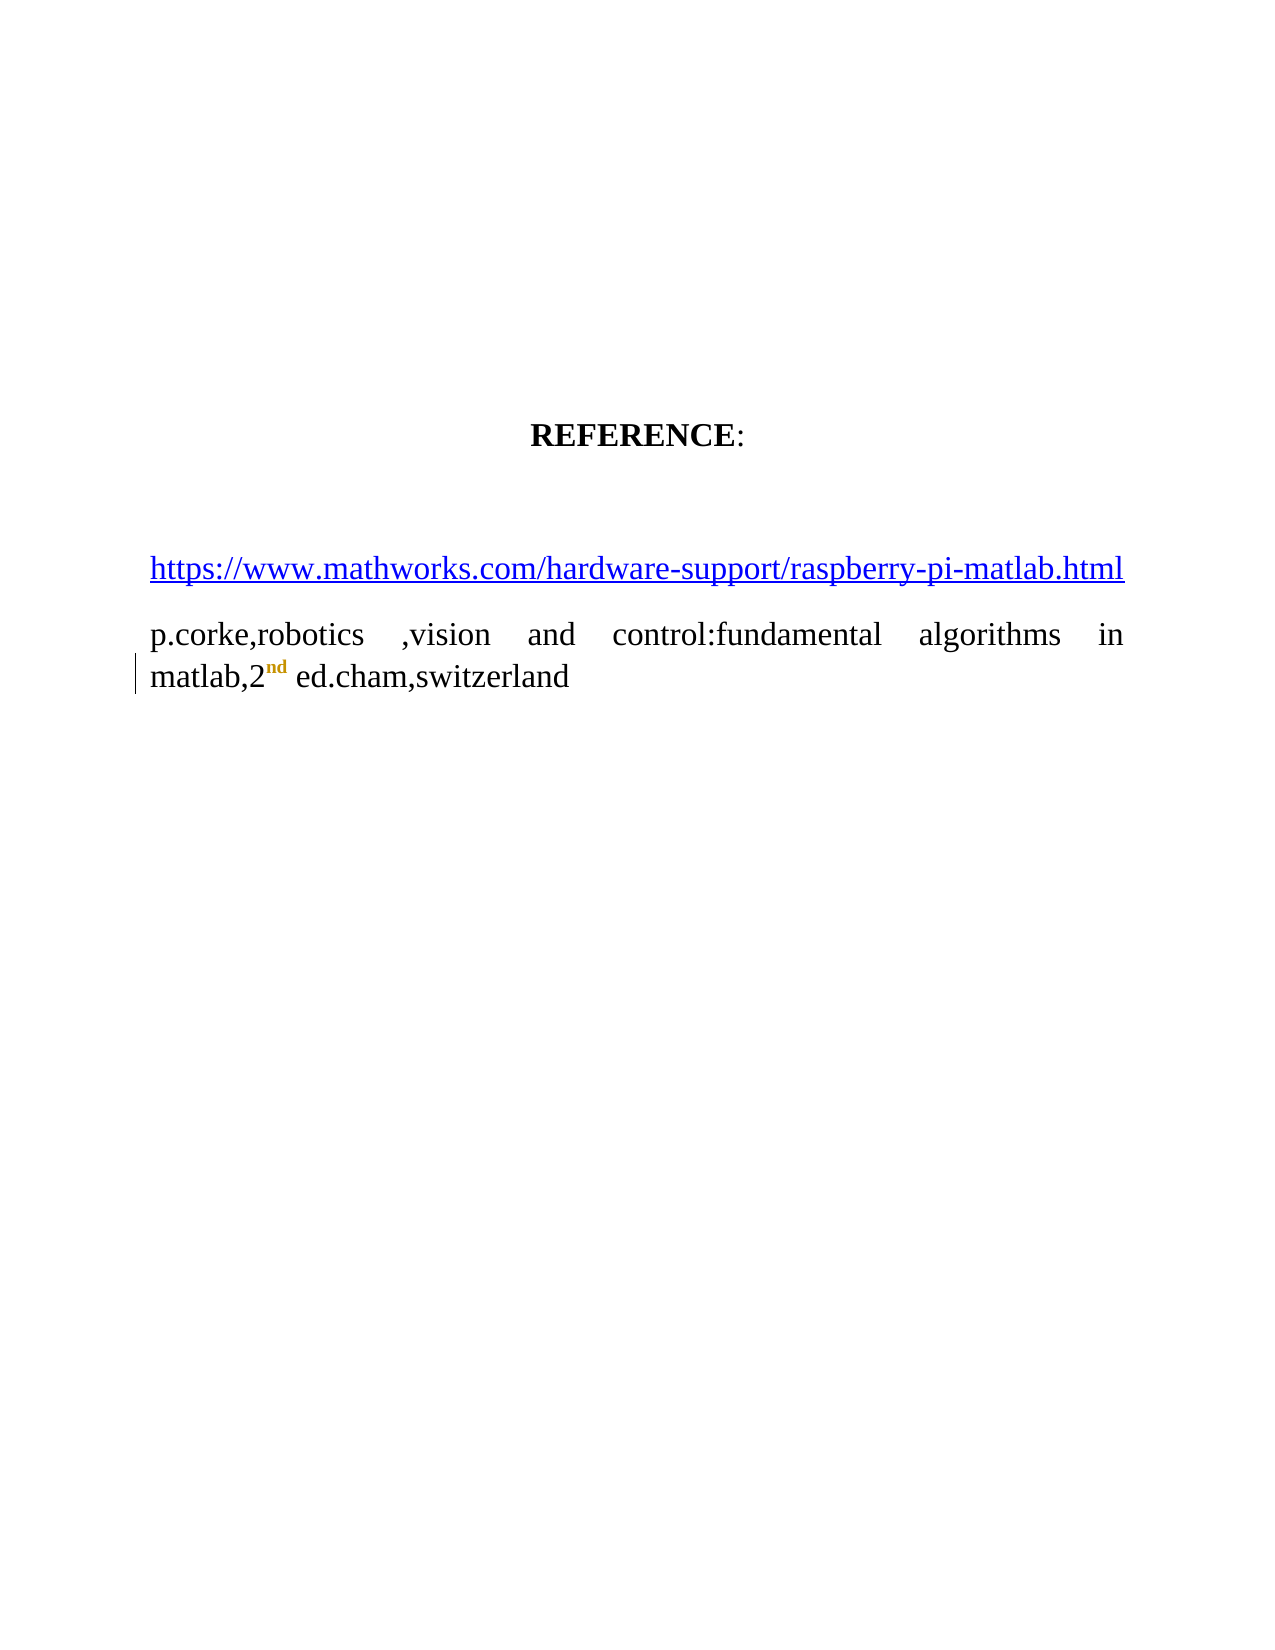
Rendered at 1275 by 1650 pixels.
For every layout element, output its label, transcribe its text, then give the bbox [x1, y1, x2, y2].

text p.corke,robotics ,vision and control:fundamental algorithms in matlab,2nd ed.cham,switzerland [150, 614, 1125, 694]
text https://www.mathworks.com/hardware-support/raspberry-pi-matlab.html [150, 548, 1125, 581]
text REFERENCE: [150, 415, 1125, 454]
